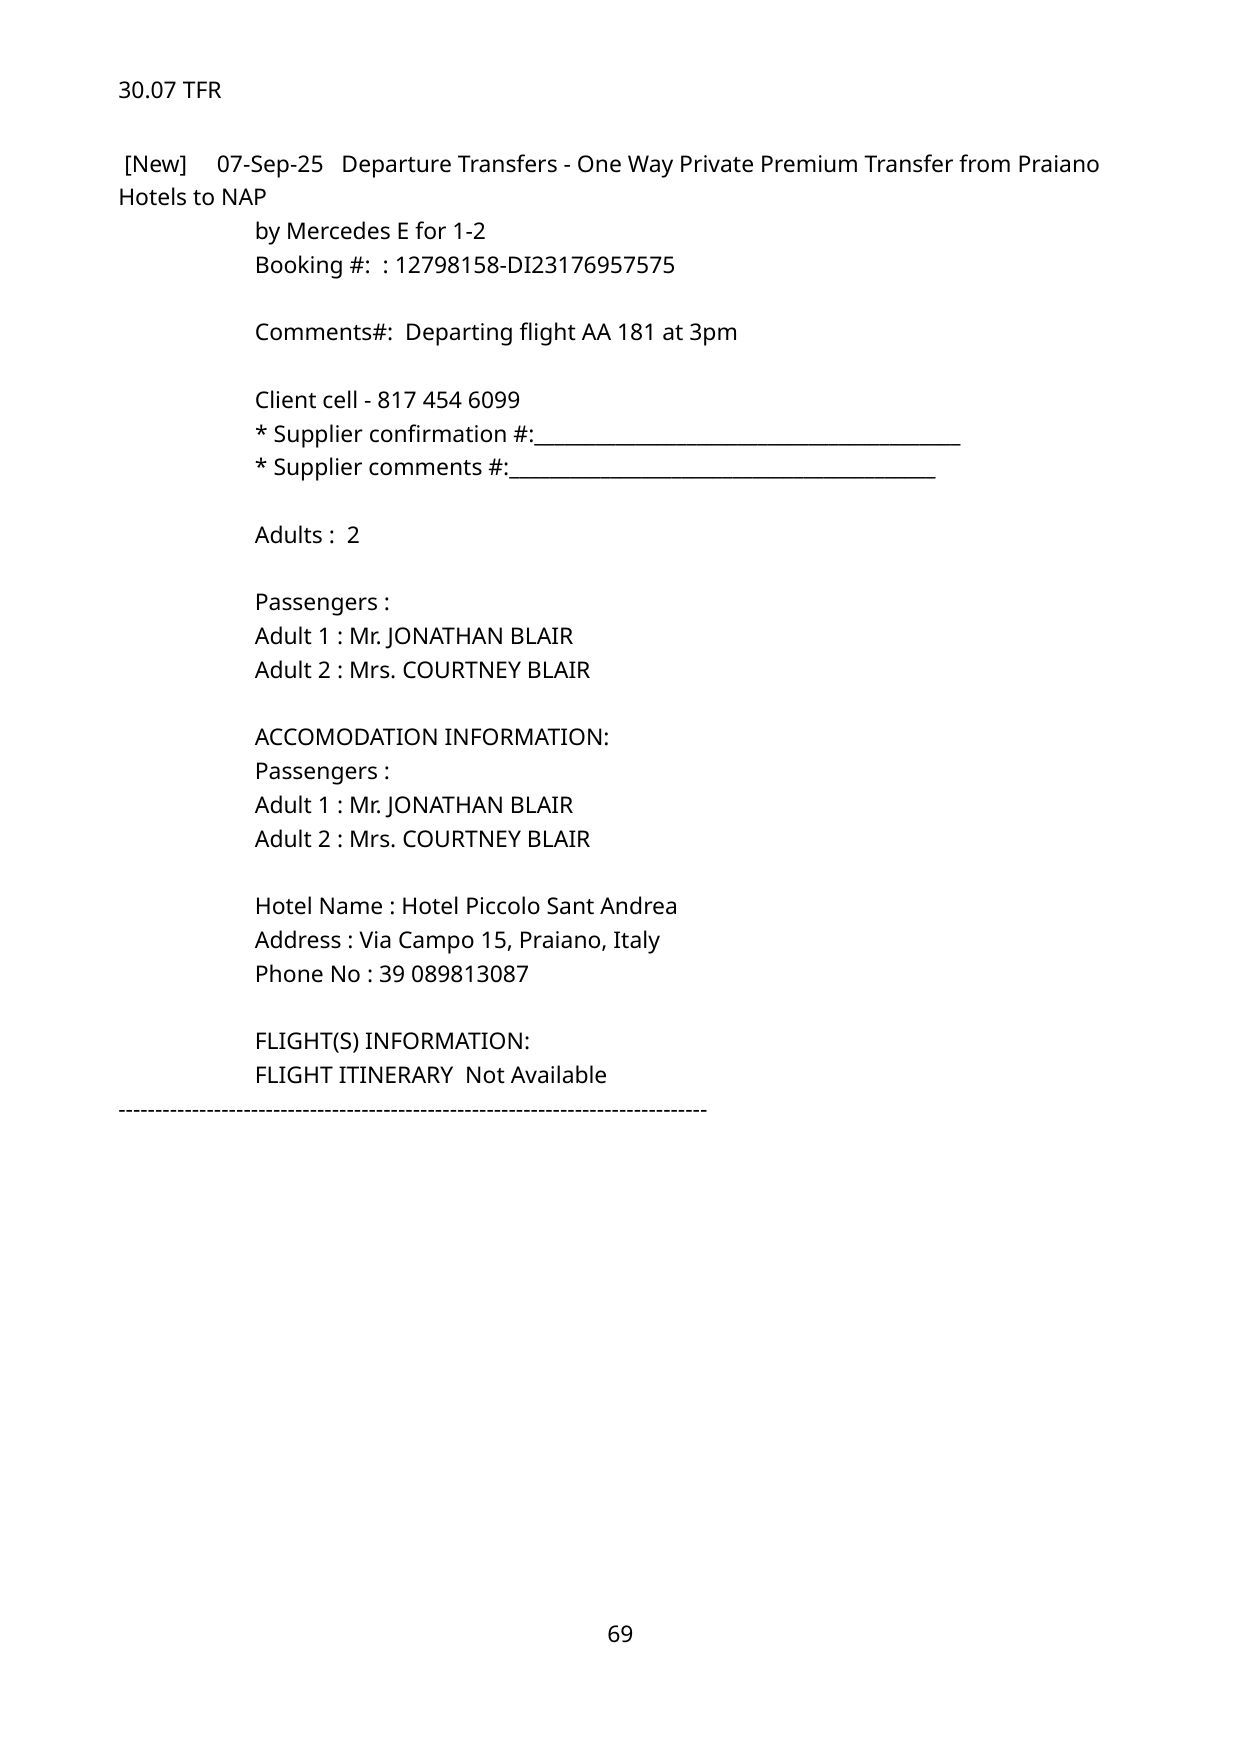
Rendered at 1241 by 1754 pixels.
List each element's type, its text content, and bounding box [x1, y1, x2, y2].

text [New] 07-Sep-25 Departure Transfers - One Way Private Premium Transfer from Praiano Hotels to NAP by Mercedes E for 1-2 Booking #: : 12798158-DI23176957575 Comments#: Departing flight AA 181 at 3pm Client cell - 817 454 6099 * Supplier confirmation #:__________________________________________ * Supplier comments #:__________________________________________ Adults : 2 Passengers : Adult 1 : Mr. JONATHAN BLAIR Adult 2 : Mrs. COURTNEY BLAIR ACCOMODATION INFORMATION: Passengers : Adult 1 : Mr. JONATHAN BLAIR Adult 2 : Mrs. COURTNEY BLAIR Hotel Name : Hotel Piccolo Sant Andrea Address : Via Campo 15, Praiano, Italy Phone No : 39 089813087 FLIGHT(S) INFORMATION: FLIGHT ITINERARY Not Available -------------------------------------------------------------------------------- [118, 148, 1122, 1124]
